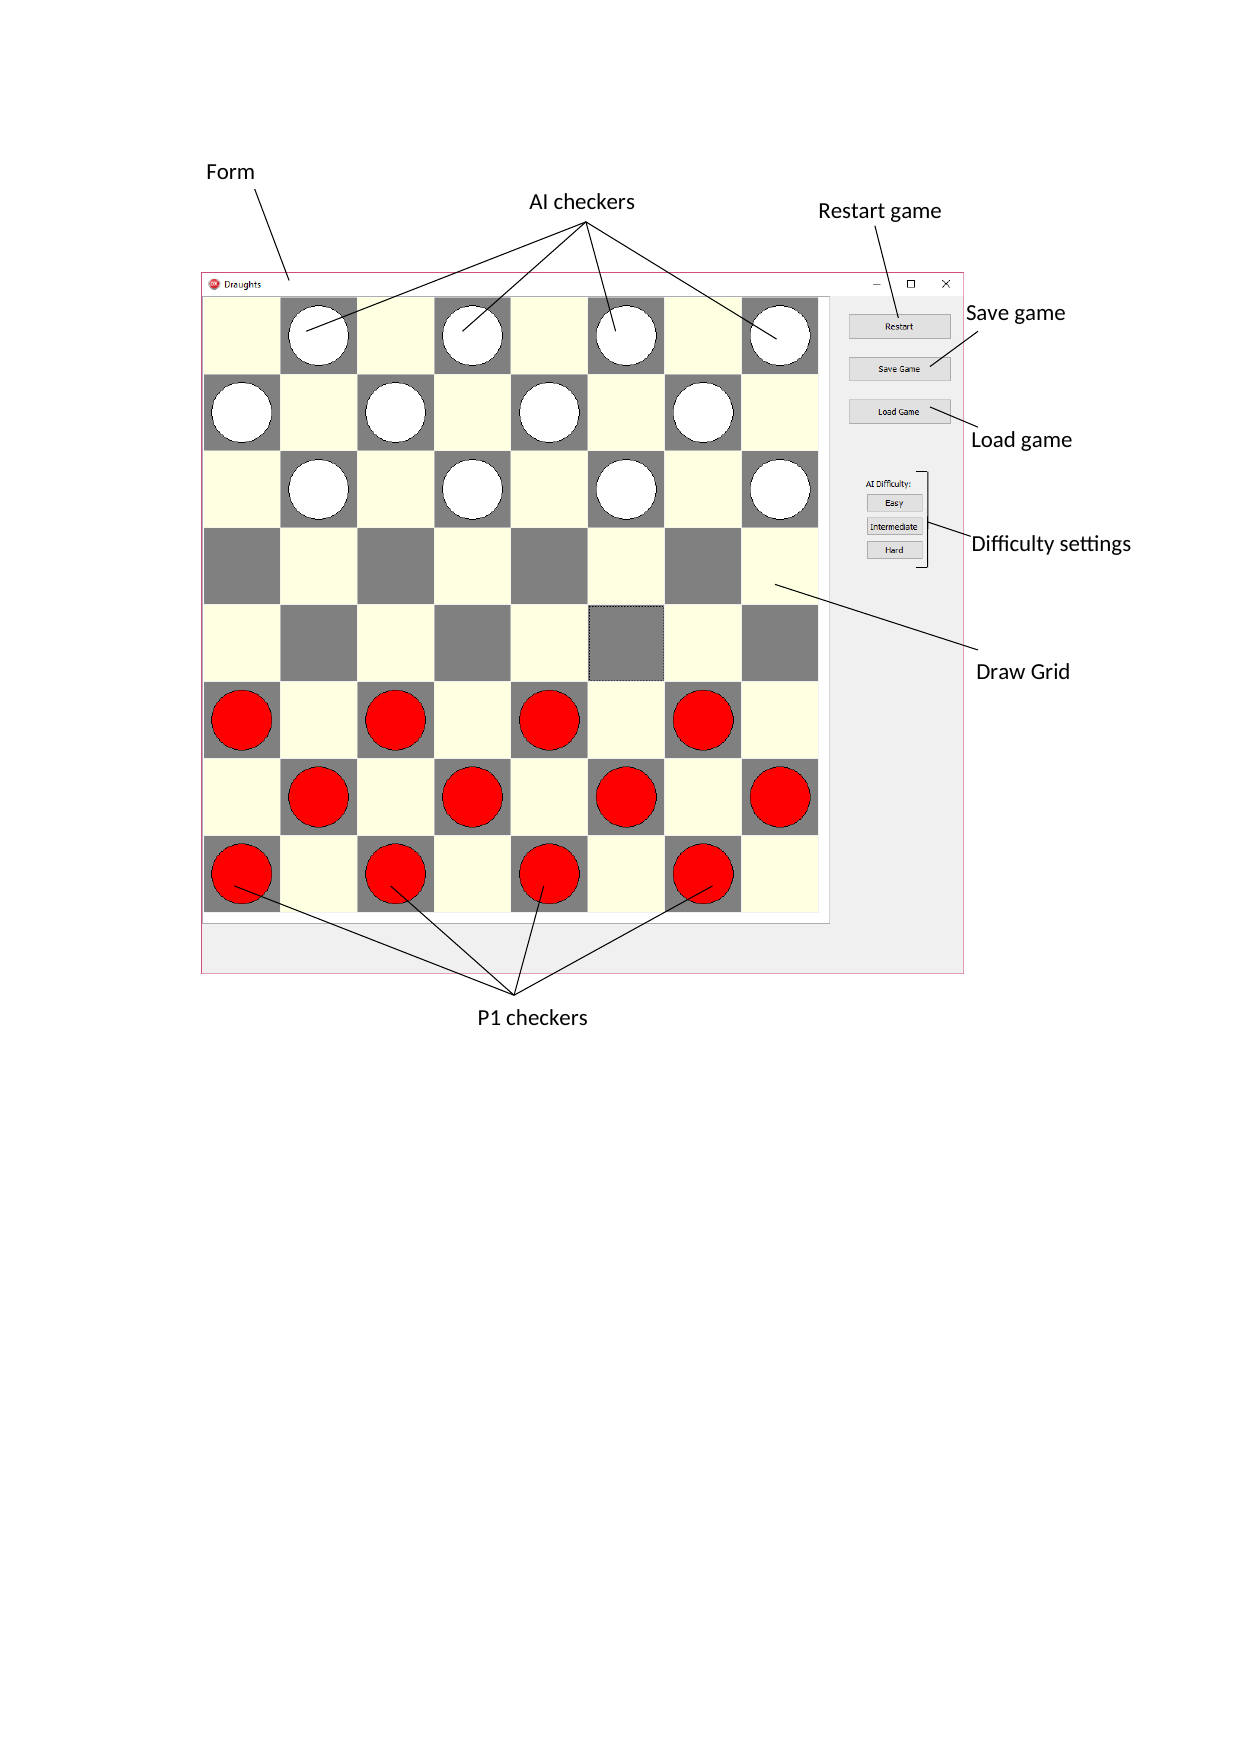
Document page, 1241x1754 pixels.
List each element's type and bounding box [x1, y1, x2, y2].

picture [201, 272, 964, 974]
